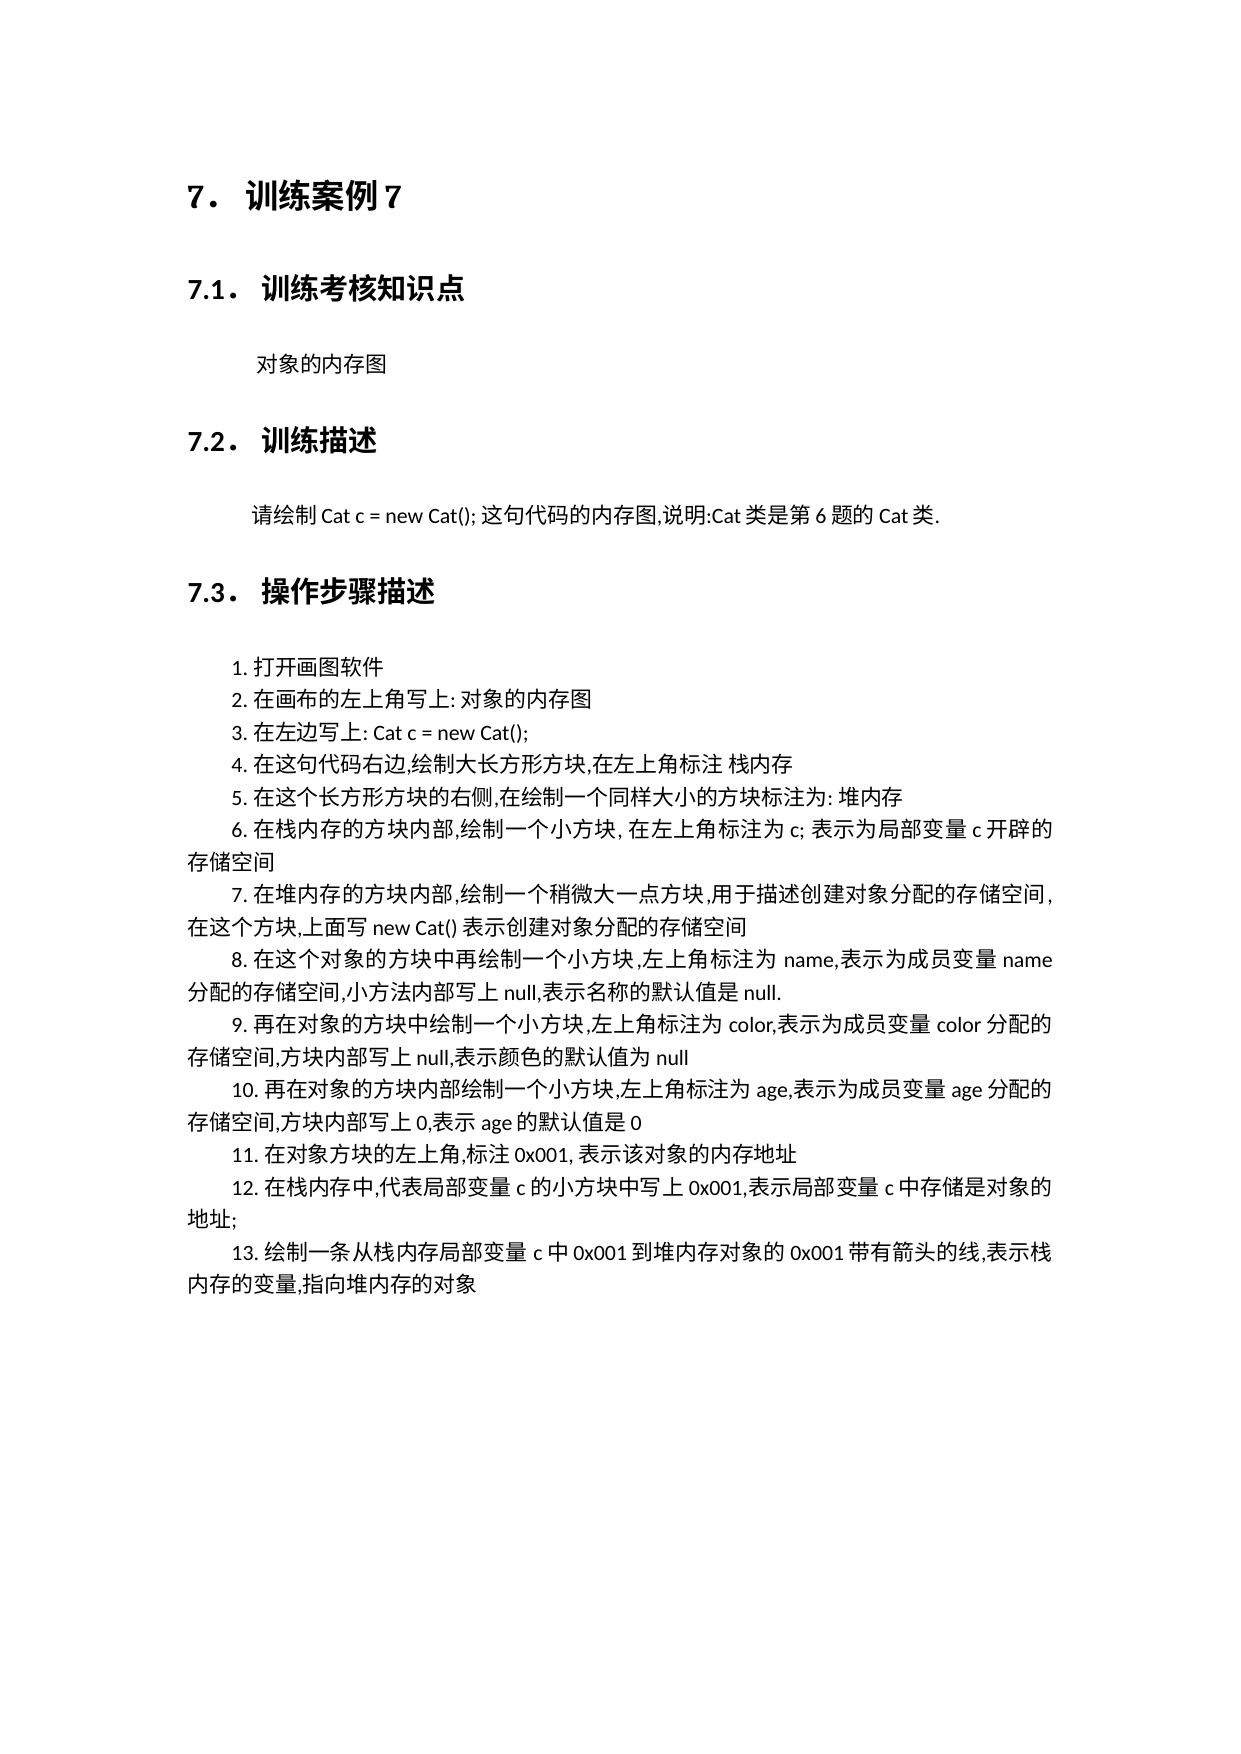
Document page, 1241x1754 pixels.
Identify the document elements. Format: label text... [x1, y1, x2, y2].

list 打开画图软件 [187, 649, 1053, 682]
list 在栈内存的方块内部,绘制一个小方块, 在左上角标注为c; 表示为局部变量c开辟的存储空间 [187, 812, 1053, 877]
subtitle 训练案例7 [187, 162, 1053, 227]
list 再在对象的方块中绘制一个小方块,左上角标注为color,表示为成员变量color分配的存储空间,方块内部写上null,表示颜色的默认值为null [187, 1007, 1053, 1072]
subtitle 训练描述 [187, 406, 1053, 471]
text 请绘制Cat c = new Cat(); 这句代码的内存图,说明:Cat类是第6题的Cat类. [187, 498, 1053, 530]
list 再在对象的方块内部绘制一个小方块,左上角标注为age,表示为成员变量age分配的存储空间,方块内部写上0,表示age的默认值是0 [187, 1072, 1053, 1137]
list 在堆内存的方块内部,绘制一个稍微大一点方块,用于描述创建对象分配的存储空间,在这个方块,上面写new Cat() 表示创建对象分配的存储空间 [187, 877, 1053, 942]
list 在这句代码右边,绘制大长方形方块,在左上角标注 栈内存 [187, 747, 1053, 779]
list 在这个长方形方块的右侧,在绘制一个同样大小的方块标注为: 堆内存 [187, 779, 1053, 812]
list 在画布的左上角写上: 对象的内存图 [187, 682, 1053, 714]
list 在对象方块的左上角,标注0x001, 表示该对象的内存地址 [187, 1137, 1053, 1169]
list 绘制一条从栈内存局部变量c中0x001到堆内存对象的0x001带有箭头的线,表示栈内存的变量,指向堆内存的对象 [187, 1234, 1053, 1299]
subtitle 操作步骤描述 [187, 557, 1053, 622]
list 在栈内存中,代表局部变量c的小方块中写上0x001,表示局部变量c中存储是对象的地址; [187, 1169, 1053, 1234]
list 在这个对象的方块中再绘制一个小方块,左上角标注为 name,表示为成员变量name分配的存储空间,小方法内部写上null,表示名称的默认值是null. [187, 942, 1053, 1007]
subtitle 训练考核知识点 [187, 254, 1053, 319]
text 对象的内存图 [187, 346, 1053, 379]
list 在左边写上: Cat c = new Cat(); [187, 714, 1053, 747]
